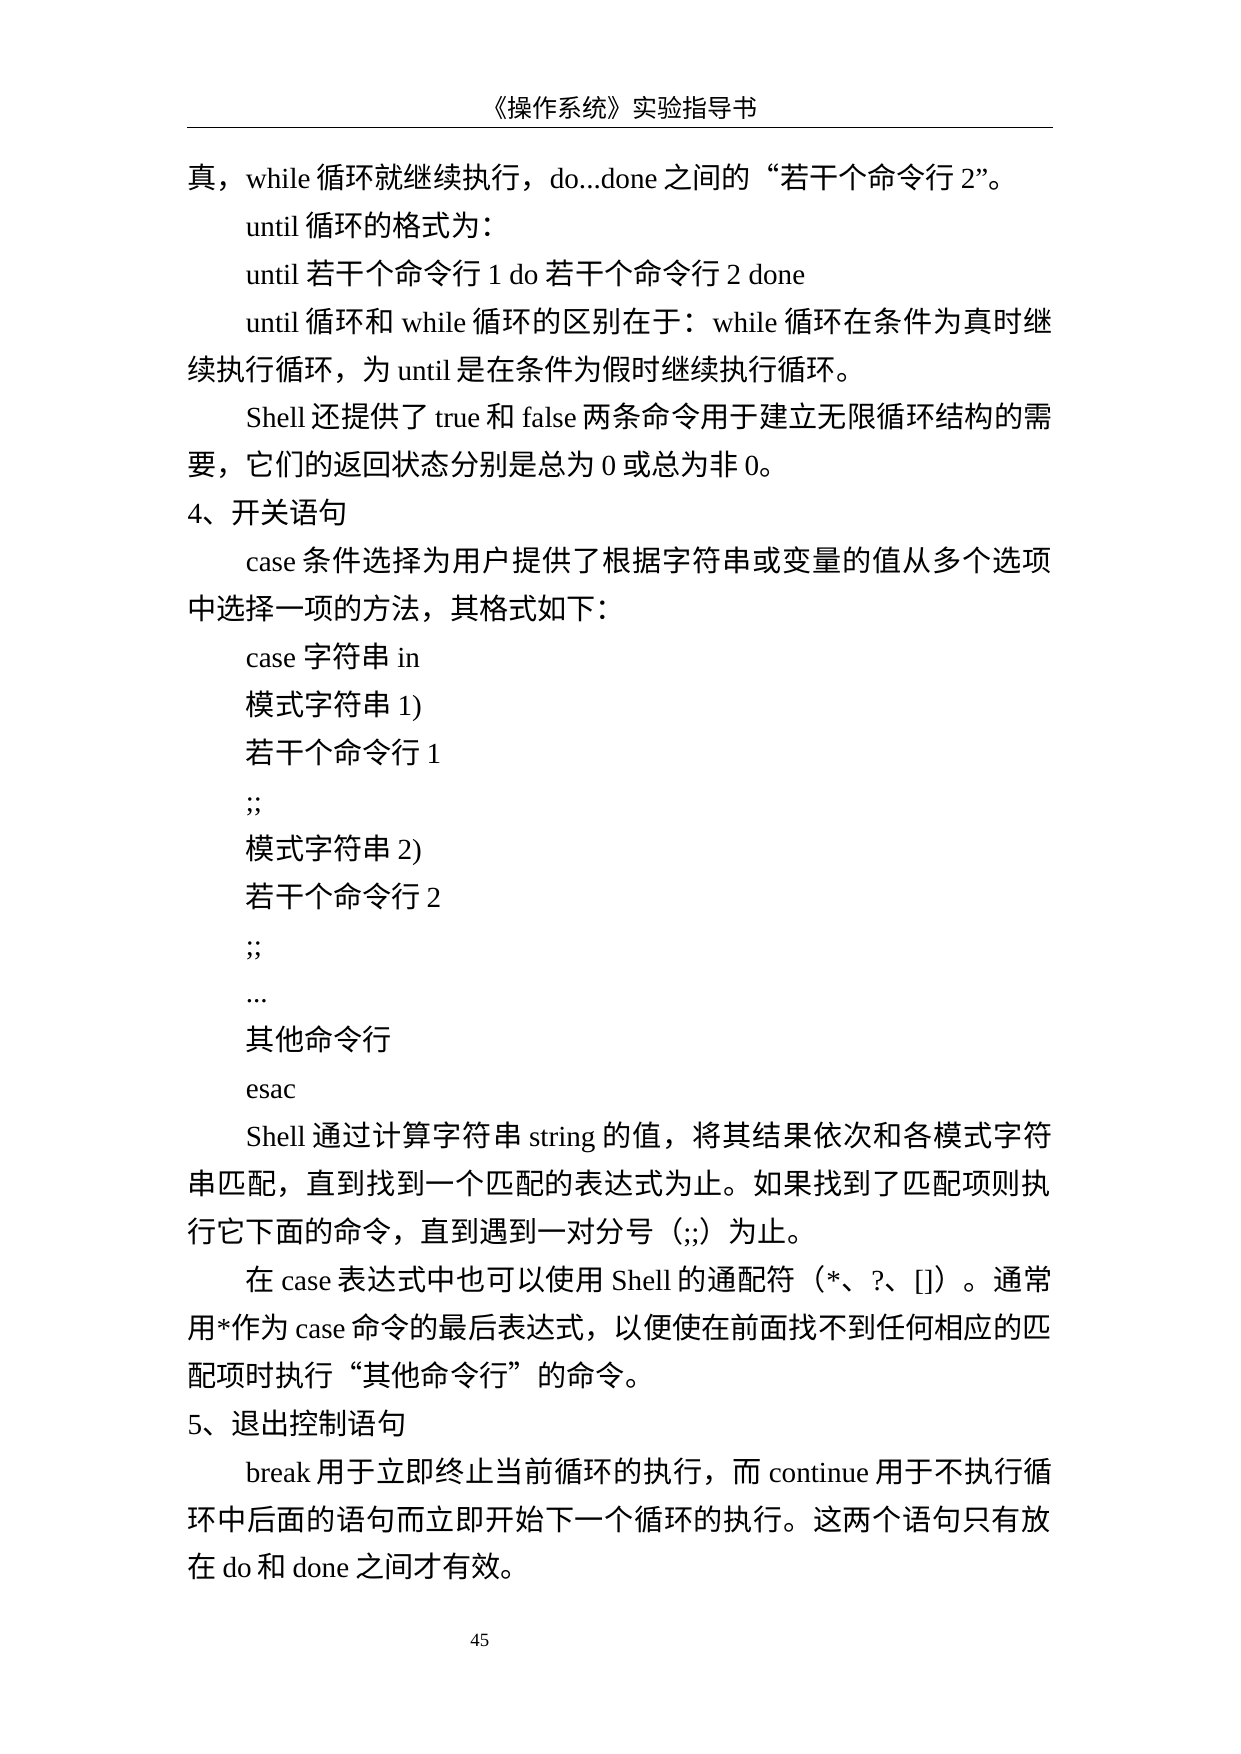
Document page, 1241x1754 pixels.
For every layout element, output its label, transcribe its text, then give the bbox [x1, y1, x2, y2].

text until 若干个命令行1 do 若干个命令行2 done [187, 246, 1053, 294]
text 模式字符串2) [187, 821, 1053, 869]
text 5、退出控制语句 [187, 1396, 1053, 1444]
text 若干个命令行2 [187, 869, 1053, 917]
text ... [187, 964, 1053, 1012]
text 4、开关语句 [187, 485, 1053, 533]
text until循环的格式为： [187, 198, 1053, 246]
text Shell通过计算字符串string的值，将其结果依次和各模式字符串匹配，直到找到一个匹配的表达式为止。如果找到了匹配项则执行它下面的命令，直到遇到一对分号（;;）为止。 [187, 1108, 1053, 1252]
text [187, 150, 1053, 198]
text ;; [187, 773, 1053, 821]
text break用于立即终止当前循环的执行，而continue用于不执行循环中后面的语句而立即开始下一个循环的执行。这两个语句只有放在do和done之间才有效。 [187, 1444, 1053, 1587]
text 若干个命令行1 [187, 725, 1053, 773]
text 其他命令行 [187, 1012, 1053, 1060]
text case条件选择为用户提供了根据字符串或变量的值从多个选项中选择一项的方法，其格式如下： [187, 533, 1053, 629]
text case 字符串 in [187, 629, 1053, 677]
text 在case表达式中也可以使用Shell的通配符（*、?、[]）。通常用*作为case命令的最后表达式，以便使在前面找不到任何相应的匹配项时执行“其他命令行”的命令。 [187, 1252, 1053, 1396]
text esac [187, 1060, 1053, 1108]
text ;; [187, 917, 1053, 964]
text 模式字符串1) [187, 677, 1053, 725]
text Shell还提供了true和false两条命令用于建立无限循环结构的需要，它们的返回状态分别是总为0或总为非0。 [187, 389, 1053, 485]
text until循环和while循环的区别在于：while循环在条件为真时继续执行循环，为until是在条件为假时继续执行循环。 [187, 294, 1053, 389]
